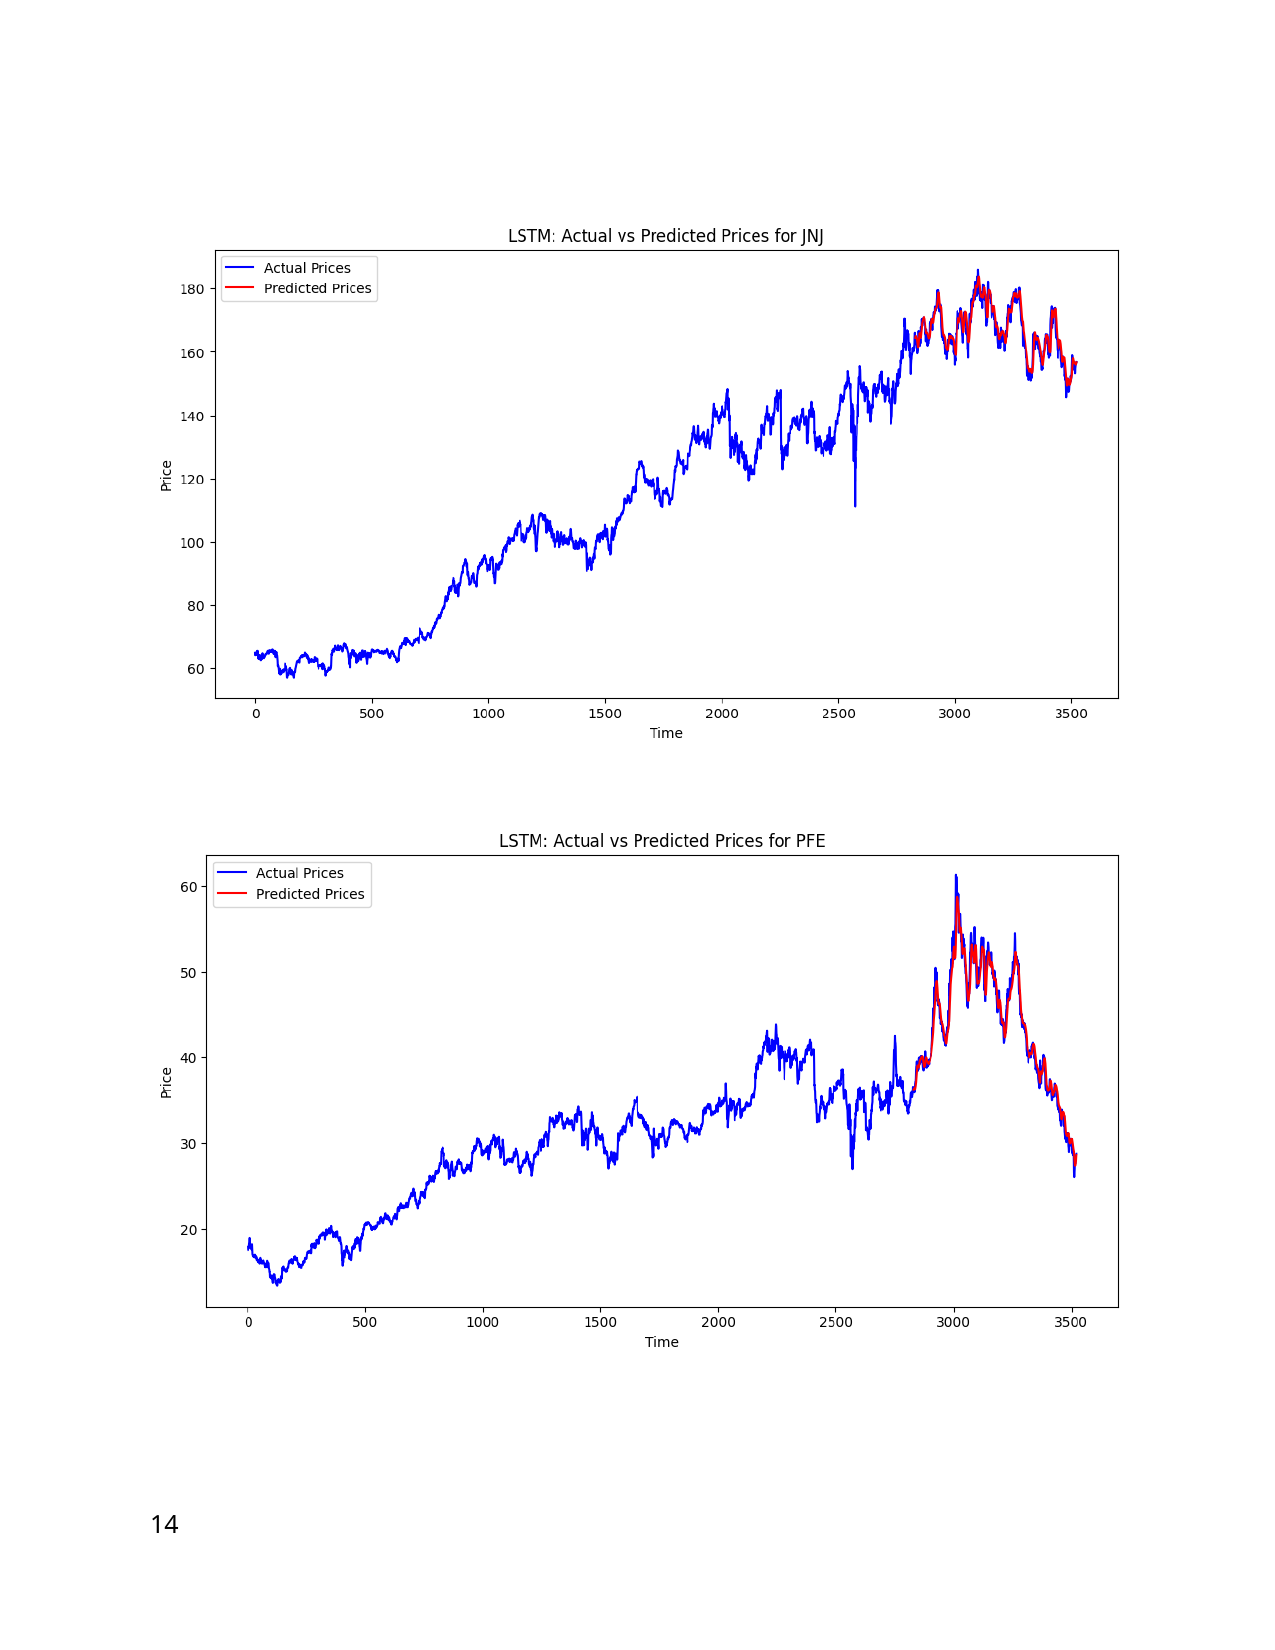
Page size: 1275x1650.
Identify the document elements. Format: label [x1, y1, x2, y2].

picture [150, 823, 1125, 1358]
picture [150, 218, 1125, 749]
